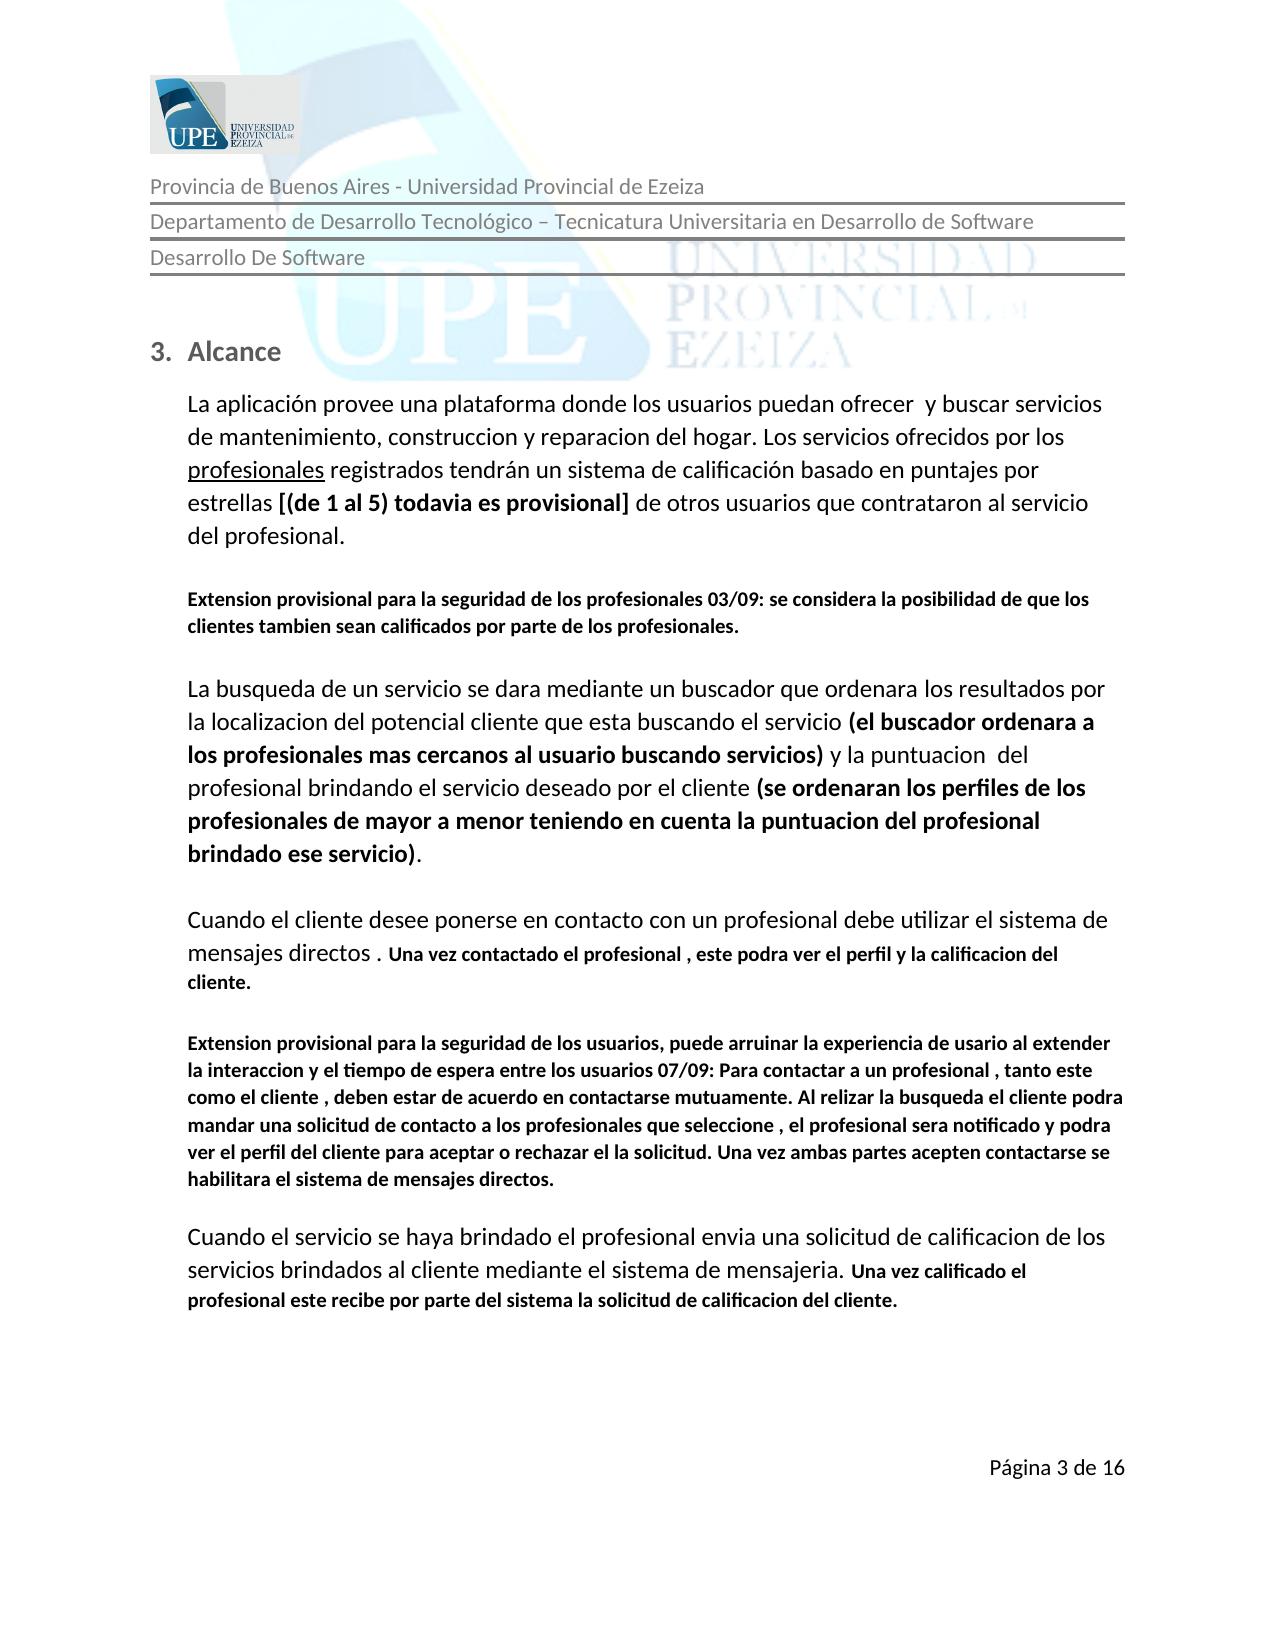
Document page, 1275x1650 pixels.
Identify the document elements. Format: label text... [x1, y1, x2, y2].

list Alcance [150, 333, 1125, 369]
list Extension provisional para la seguridad de los profesionales 03/09: se considera la posibilidad de que los clientes tambien sean calificados por parte de los profesionales. [187, 586, 1125, 639]
list Extension provisional para la seguridad de los usuarios, puede arruinar la experiencia de usario al extender la interaccion y el tiempo de espera entre los usuarios 07/09: Para contactar a un profesional , tanto este como el cliente , deben estar de acuerdo en contactarse mutuamente. Al relizar la busqueda el cliente podra mandar una solicitud de contacto a los profesionales que seleccione , el profesional sera notificado y podra ver el perfil del cliente para aceptar o rechazar el la solicitud. Una vez ambas partes acepten contactarse se habilitara el sistema de mensajes directos. [187, 1030, 1125, 1192]
list Cuando el cliente desee ponerse en contacto con un profesional debe utilizar el sistema de mensajes directos . Una vez contactado el profesional , este podra ver el perfil y la calificacion del cliente. [187, 904, 1125, 995]
list Cuando el servicio se haya brindado el profesional envia una solicitud de calificacion de los servicios brindados al cliente mediante el sistema de mensajeria. Una vez calificado el profesional este recibe por parte del sistema la solicitud de calificacion del cliente. [187, 1221, 1125, 1312]
list La busqueda de un servicio se dara mediante un buscador que ordenara los resultados por la localizacion del potencial cliente que esta buscando el servicio (el buscador ordenara a los profesionales mas cercanos al usuario buscando servicios) y la puntuacion del profesional brindando el servicio deseado por el cliente (se ordenaran los perfiles de los profesionales de mayor a menor teniendo en cuenta la puntuacion del profesional brindado ese servicio). [187, 673, 1125, 869]
picture [150, 75, 300, 154]
list La aplicación provee una plataforma donde los usuarios puedan ofrecer y buscar servicios de mantenimiento, construccion y reparacion del hogar. Los servicios ofrecidos por los profesionales registrados tendrán un sistema de calificación basado en puntajes por estrellas [(de 1 al 5) todavia es provisional] de otros usuarios que contrataron al servicio del profesional. [187, 388, 1125, 551]
